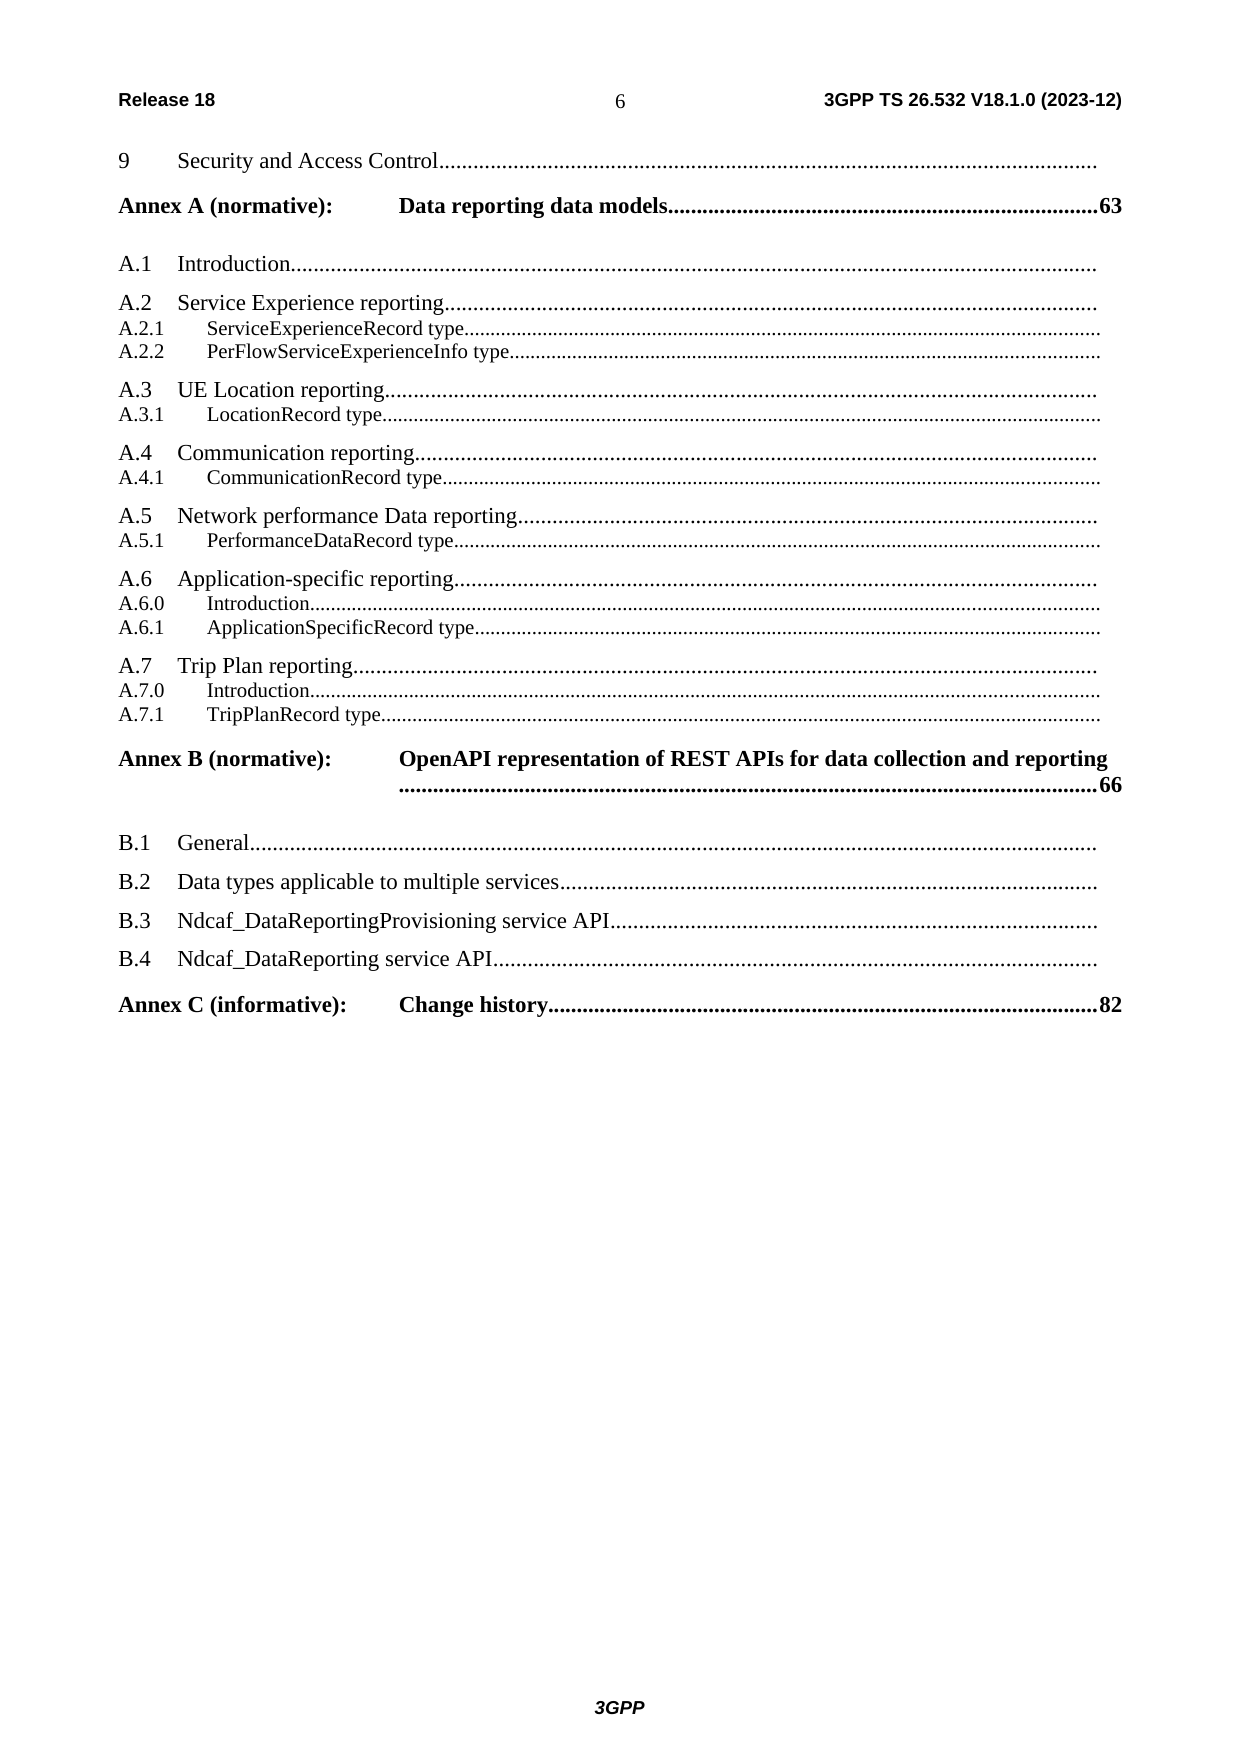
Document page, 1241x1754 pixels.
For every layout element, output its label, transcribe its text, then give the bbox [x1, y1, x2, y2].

text A.3 UE Location reporting 64 [118, 376, 1078, 402]
text B.4 Ndcaf_DataReporting service API 74 [118, 946, 1078, 972]
text A.7 Trip Plan reporting 65 [118, 652, 1078, 678]
text Annex C (informative): Change history 82 [118, 991, 1122, 1017]
text A.6.0 Introduction 65 [118, 591, 1078, 615]
text B.2 Data types applicable to multiple services 66 [118, 868, 1078, 894]
text Annex B (normative): OpenAPI representation of REST APIs for data collection and reporting 66 [118, 745, 1122, 798]
text A.2 Service Experience reporting 63 [118, 289, 1078, 315]
text A.2.2 PerFlowServiceExperienceInfo type 63 [118, 339, 1078, 363]
text Annex A (normative): Data reporting data models 63 [118, 193, 1122, 219]
text A.7.0 Introduction 65 [118, 678, 1078, 702]
text A.6.1 ApplicationSpecificRecord type 65 [118, 615, 1078, 639]
text A.1 Introduction 63 [118, 250, 1078, 277]
text A.3.1 LocationRecord type 64 [118, 402, 1078, 426]
text A.7.1 TripPlanRecord type 65 [118, 702, 1078, 726]
text 9 Security and Access Control 62 [118, 147, 1078, 174]
text B.3 Ndcaf_DataReportingProvisioning service API 67 [118, 907, 1078, 933]
text A.4.1 CommunicationRecord type 64 [118, 465, 1078, 489]
text A.4 Communication reporting 64 [118, 439, 1078, 465]
text A.5.1 PerformanceDataRecord type 64 [118, 528, 1078, 552]
text A.2.1 ServiceExperienceRecord type 63 [118, 315, 1078, 339]
text B.1 General 66 [118, 829, 1078, 855]
text A.5 Network performance Data reporting 64 [118, 502, 1078, 528]
text A.6 Application-specific reporting 65 [118, 565, 1078, 591]
